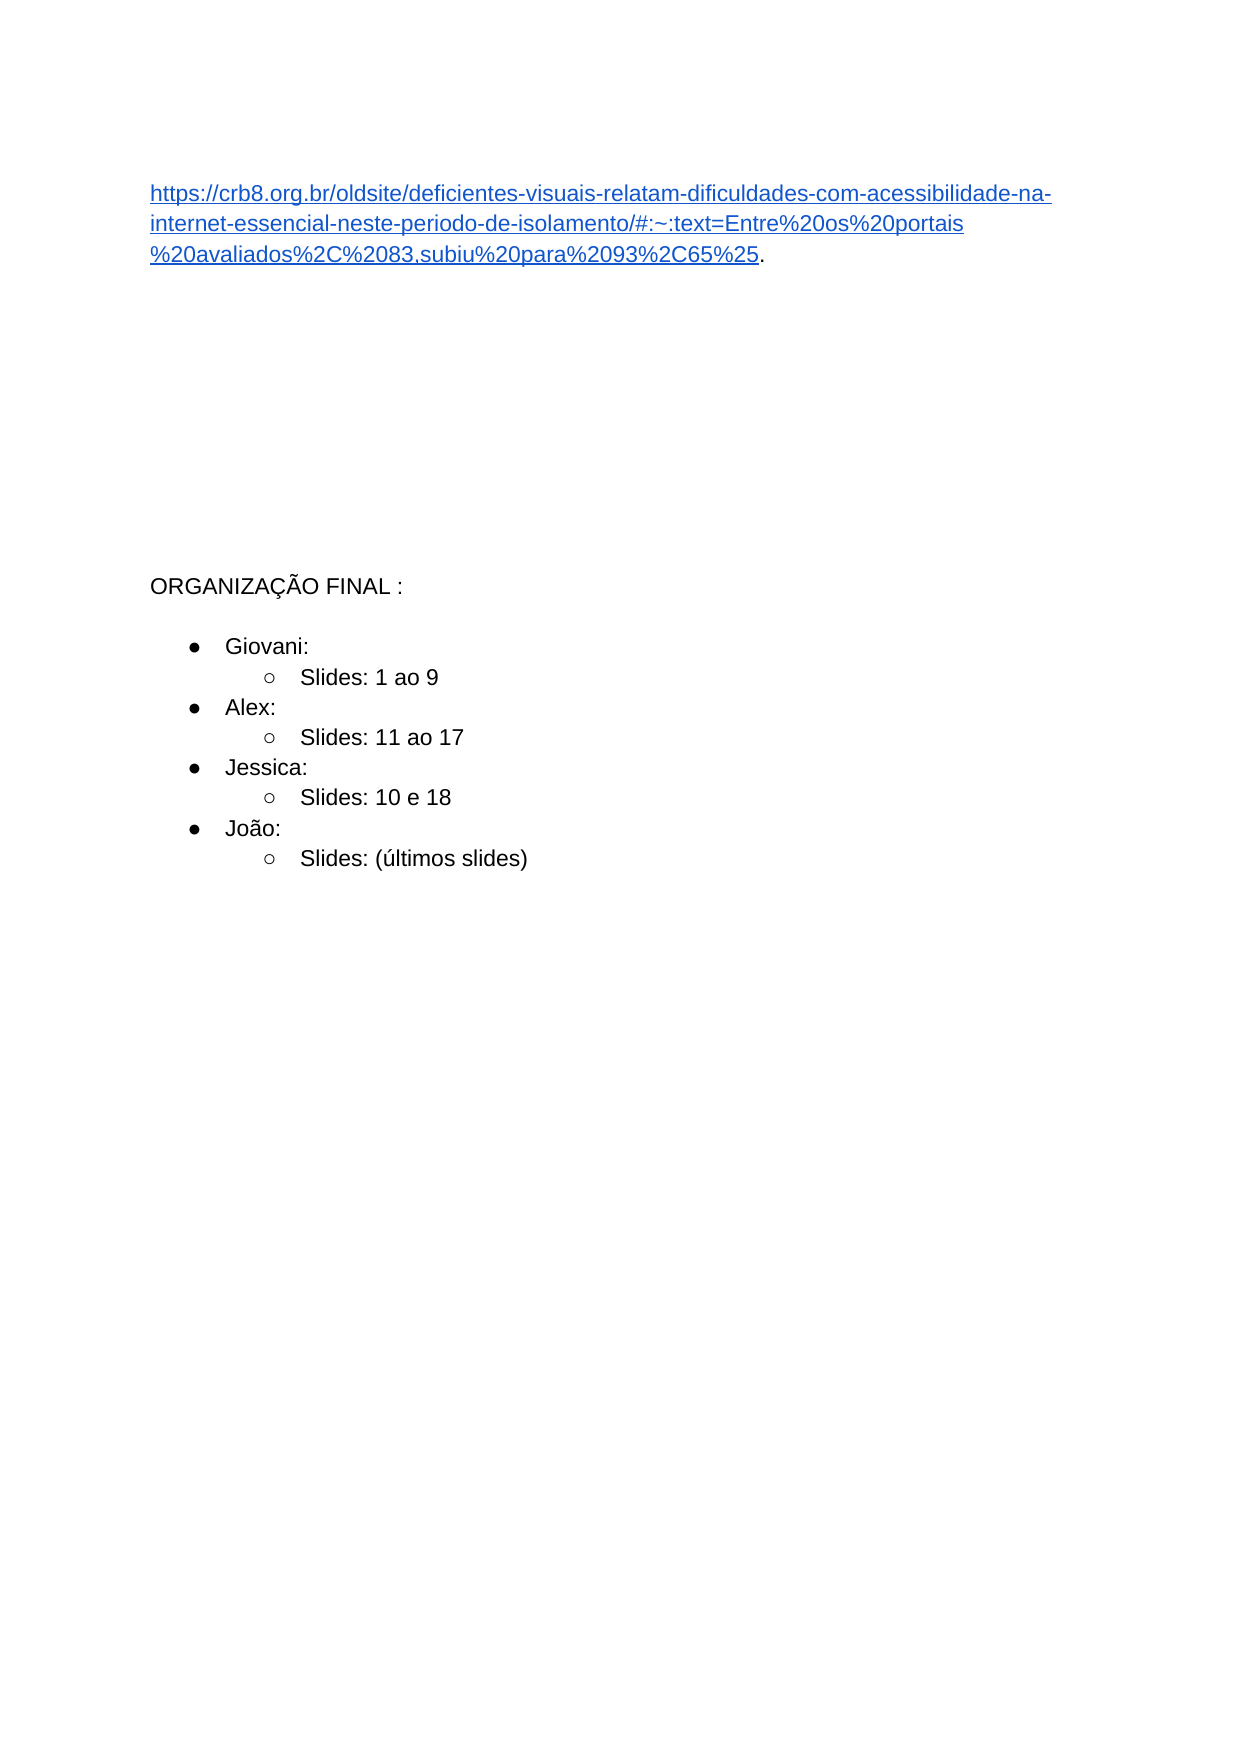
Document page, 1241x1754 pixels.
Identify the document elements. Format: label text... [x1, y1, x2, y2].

list Slides: (últimos slides) [262, 845, 1090, 871]
text https://crb8.org.br/oldsite/deficientes-visuais-relatam-dificuldades-com-acessibilidade-na-internet-essencial-neste-periodo-de-isolamento/#:~:text=Entre%20os%20portais%20avaliados%2C%2083,subiu%20para%2093%2C65%25. [150, 180, 1090, 267]
list João: [187, 814, 1090, 841]
list Slides: 1 ao 9 [262, 663, 1090, 690]
list Slides: 11 ao 17 [262, 724, 1090, 750]
list Slides: 10 e 18 [262, 784, 1090, 811]
list Jessica: [187, 754, 1090, 781]
text ORGANIZAÇÃO FINAL : [150, 573, 1090, 599]
list Giovani: [187, 633, 1090, 660]
list Alex: [187, 694, 1090, 720]
